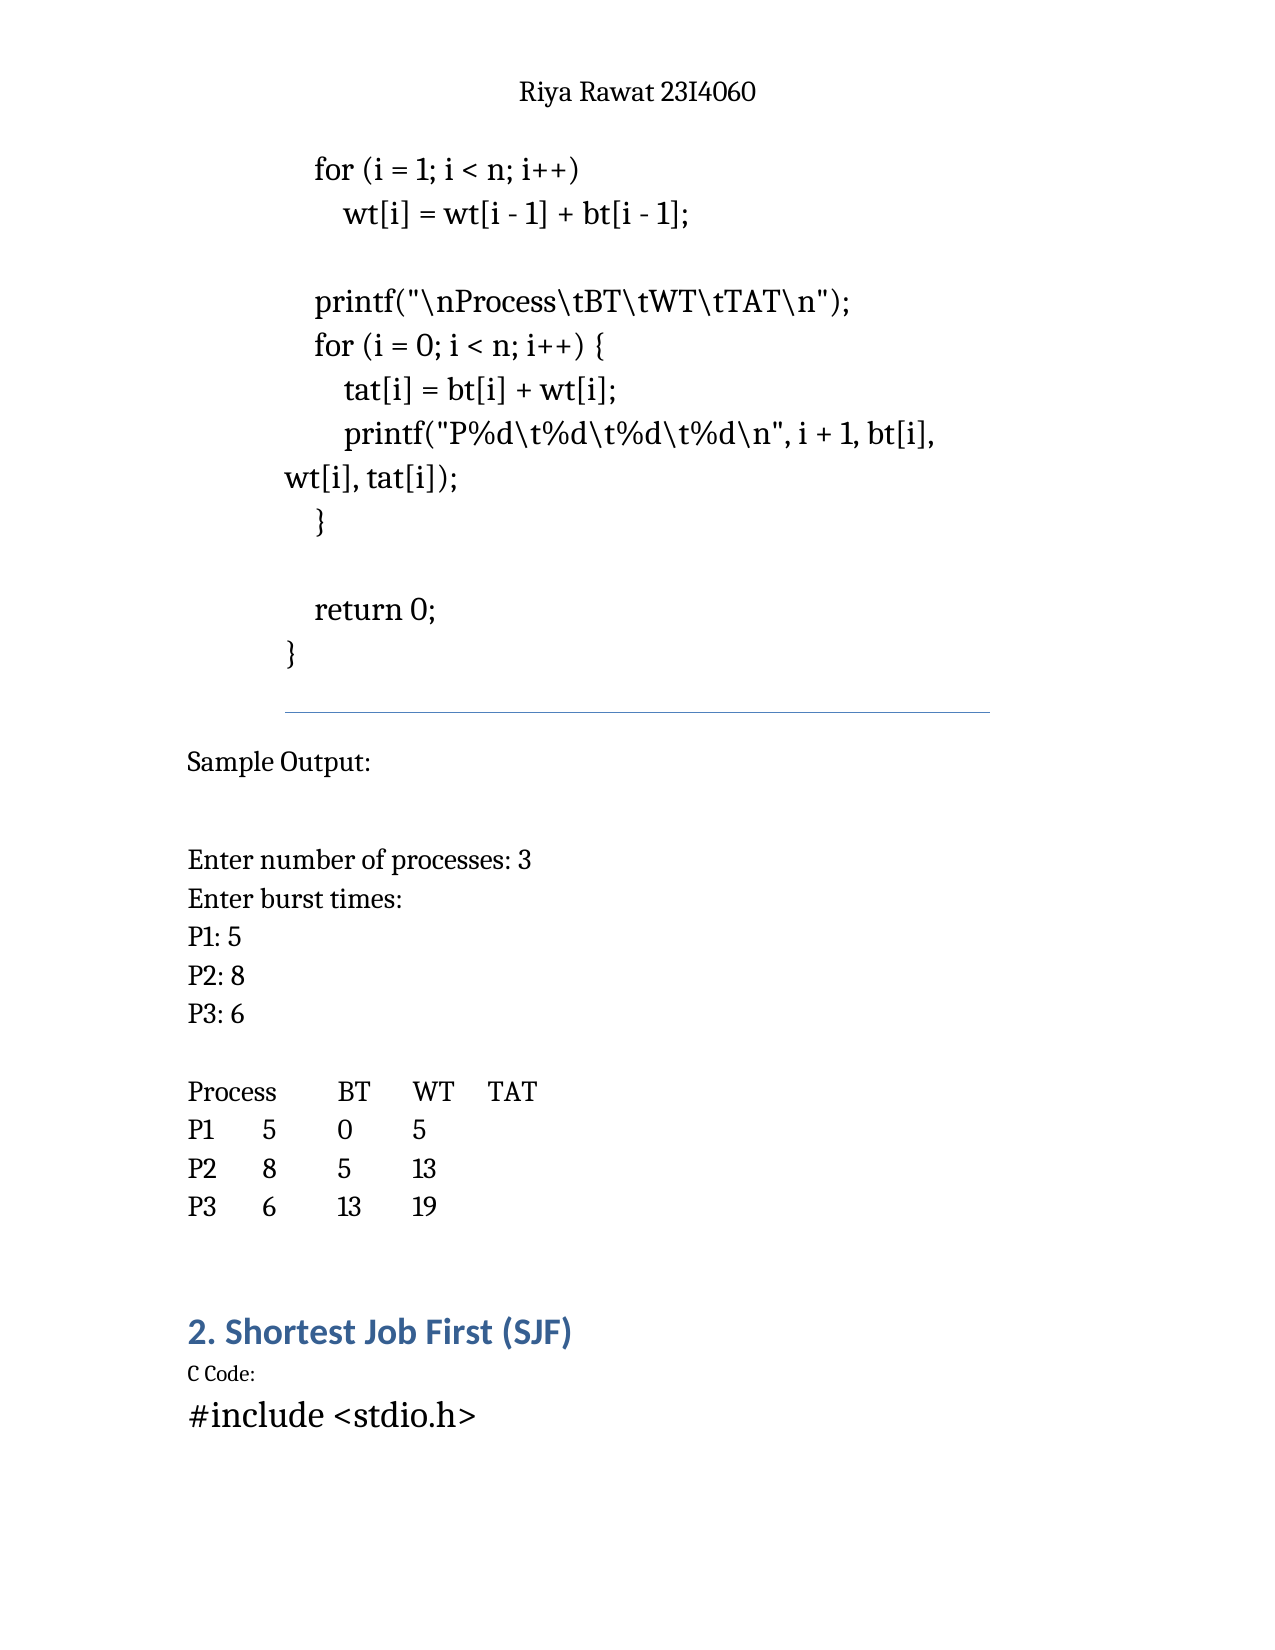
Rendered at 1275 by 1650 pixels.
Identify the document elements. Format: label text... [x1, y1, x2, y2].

text Enter number of processes: 3 Enter burst times: P1: 5 P2: 8 P3: 6 Process BT WT TAT P1 5 0 5 P2 8 5 13 P3 6 13 19 [187, 805, 1087, 1254]
subtitle 2. Shortest Job First (SJF) [187, 1308, 1087, 1354]
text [285, 150, 990, 712]
text Sample Output: [187, 746, 1087, 779]
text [187, 1361, 1087, 1486]
